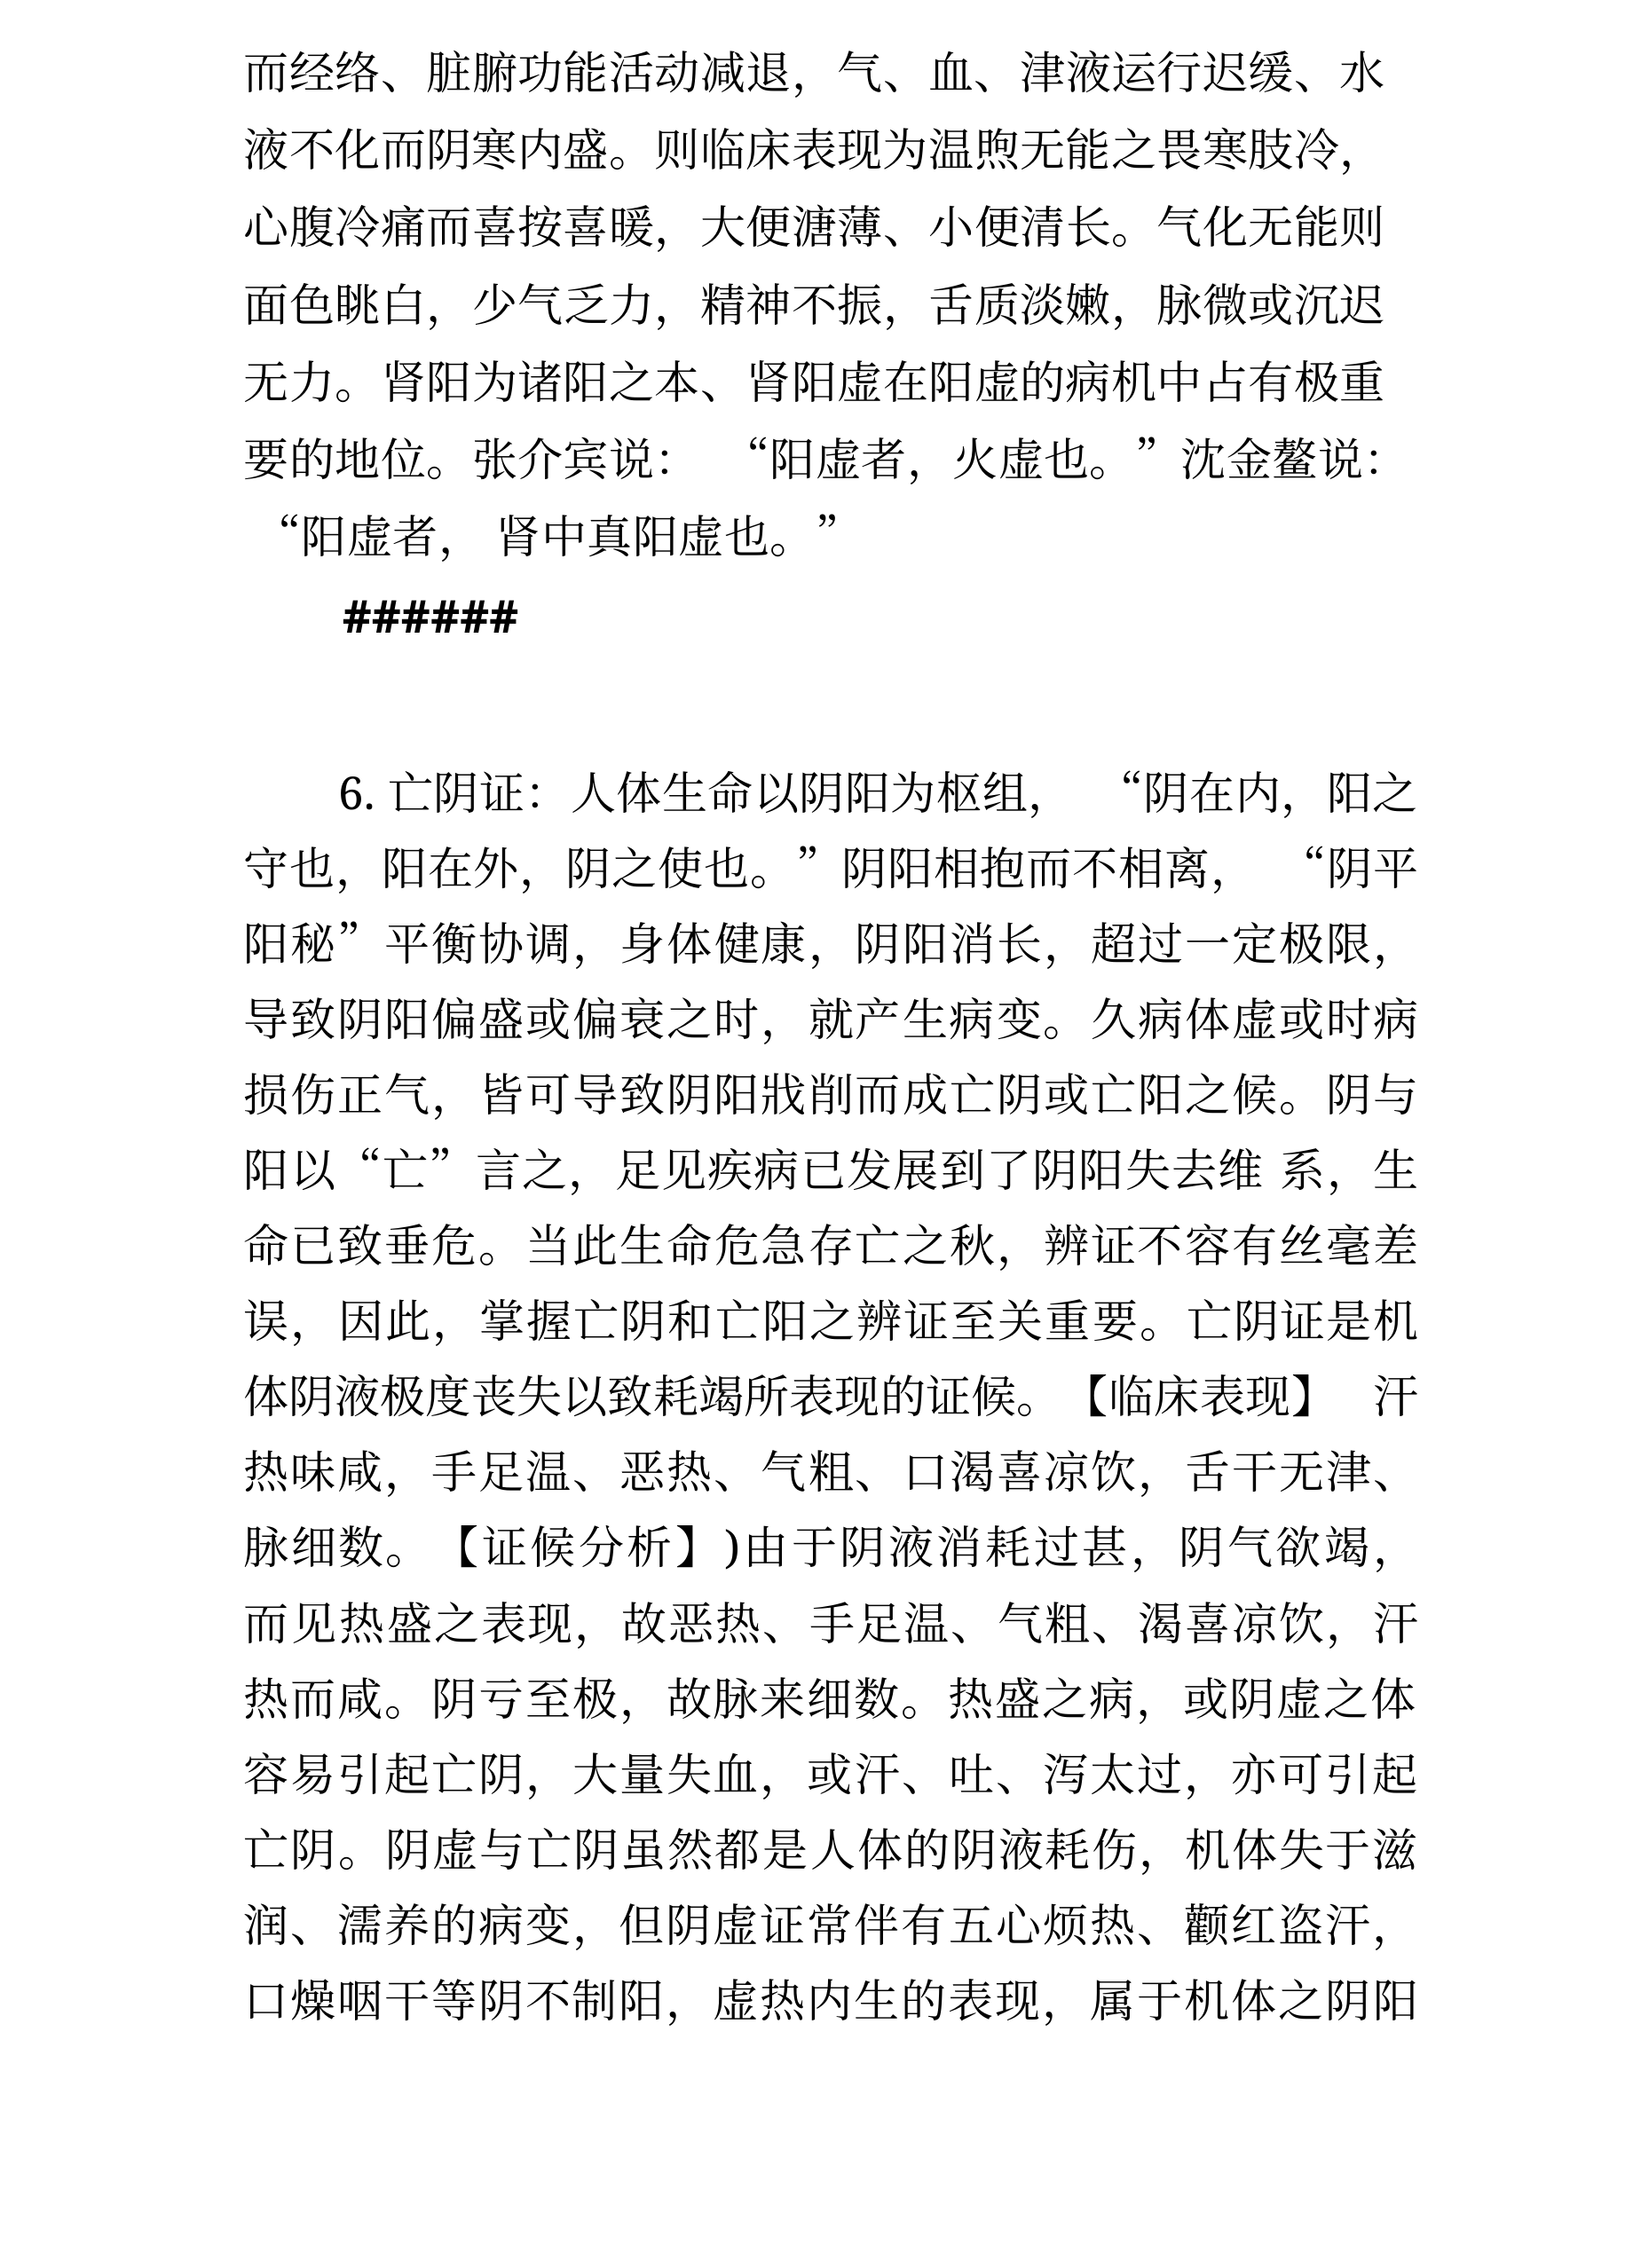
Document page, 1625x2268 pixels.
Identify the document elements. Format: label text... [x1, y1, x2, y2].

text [243, 758, 1418, 2030]
text ###### [343, 587, 1431, 644]
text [243, 37, 1396, 566]
